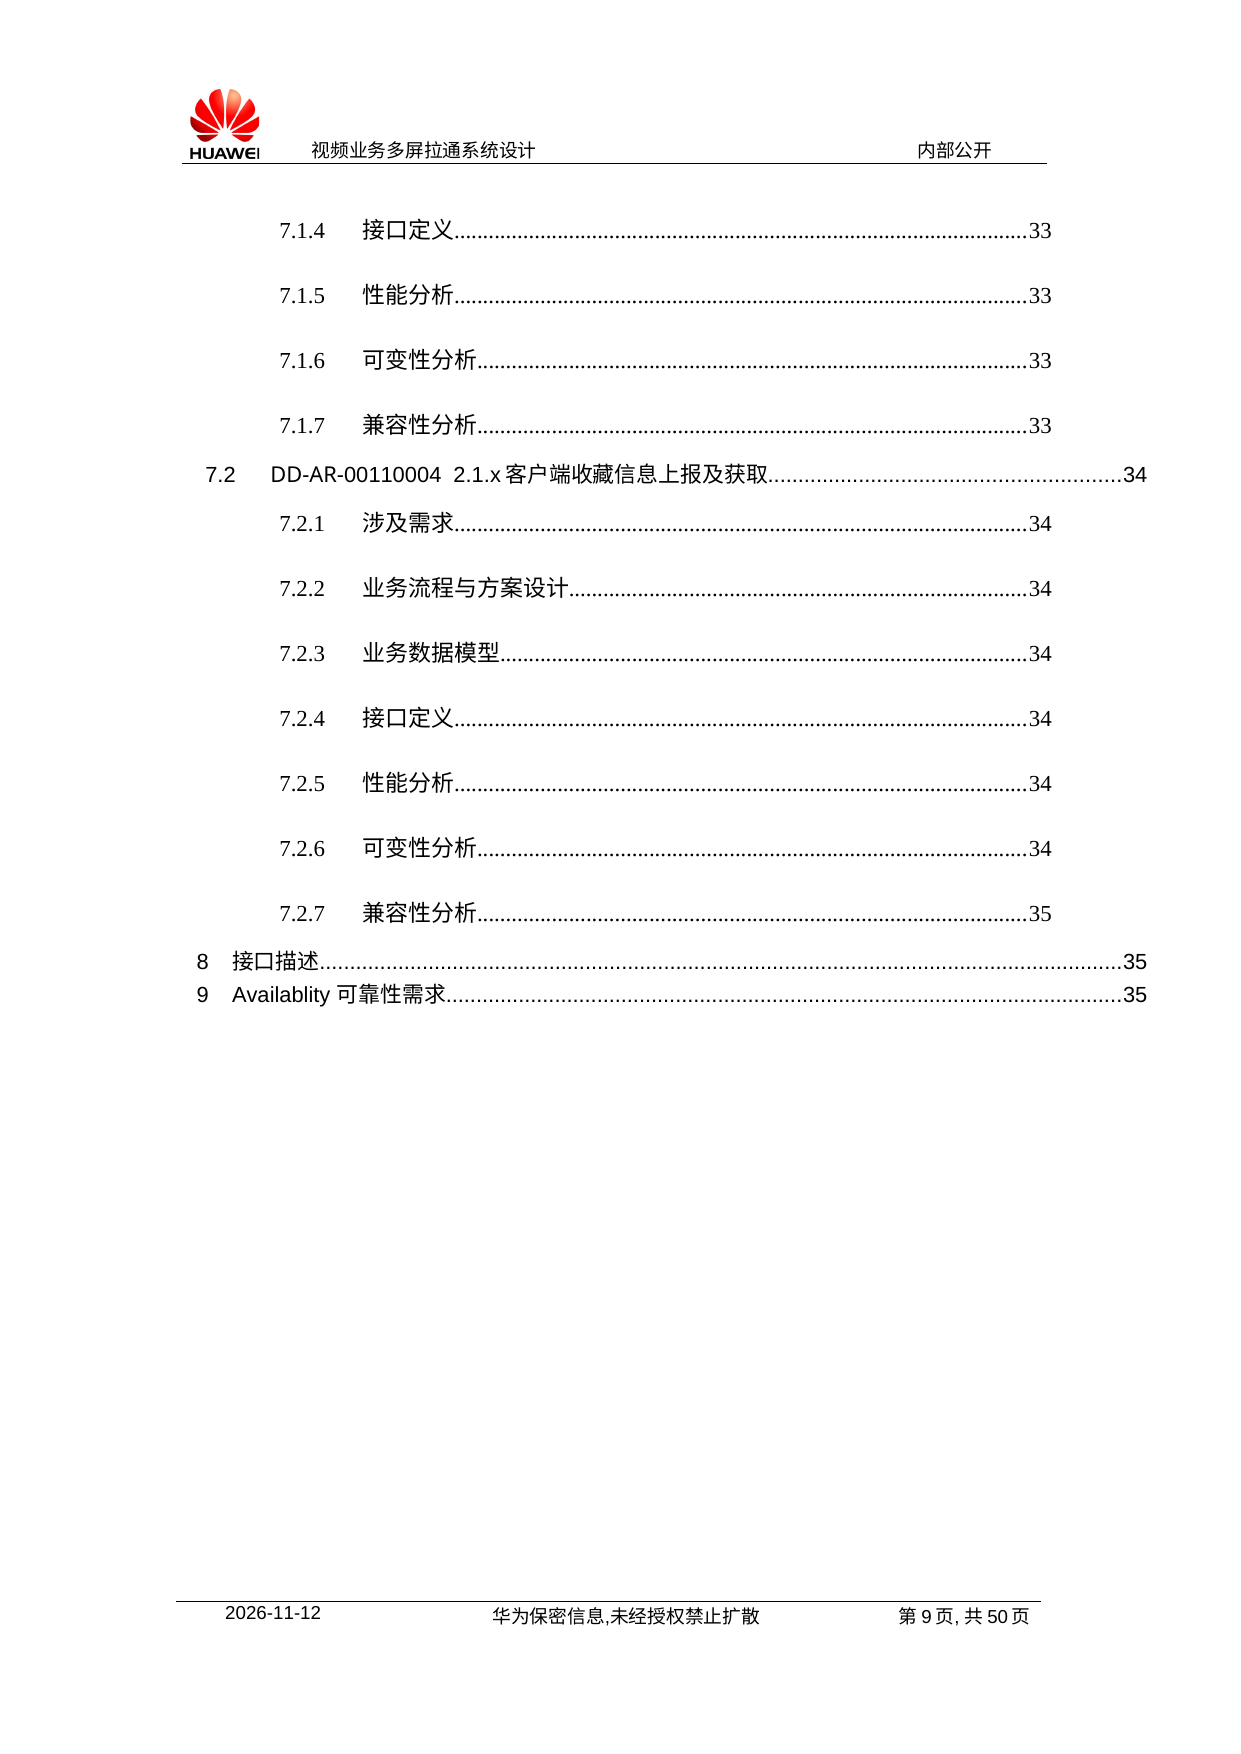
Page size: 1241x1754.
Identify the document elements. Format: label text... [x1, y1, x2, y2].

text 7.1.5 性能分析 33 [279, 261, 1053, 326]
text 8 接口描述 35 [196, 944, 1053, 976]
text 7.2.7 兼容性分析 35 [279, 879, 1053, 944]
text 7.2.3 业务数据模型 34 [279, 619, 1053, 684]
text 7.2.2 业务流程与方案设计 34 [279, 554, 1053, 619]
text 7.2.4 接口定义 34 [279, 684, 1053, 749]
text 7.2.6 可变性分析 34 [279, 814, 1053, 879]
text 7.1.4 接口定义 33 [279, 196, 1053, 261]
text 9 Availablity 可靠性需求 35 [196, 976, 1053, 1009]
text 7.1.7 兼容性分析 33 [279, 391, 1053, 456]
text 7.2.1 涉及需求 34 [279, 489, 1053, 554]
text 7.1.6 可变性分析 33 [279, 326, 1053, 391]
text 7.2.5 性能分析 34 [279, 749, 1053, 814]
text 7.2 DD-AR-00110004 2.1.x客户端收藏信息上报及获取 34 [205, 456, 1053, 489]
picture [190, 89, 260, 159]
